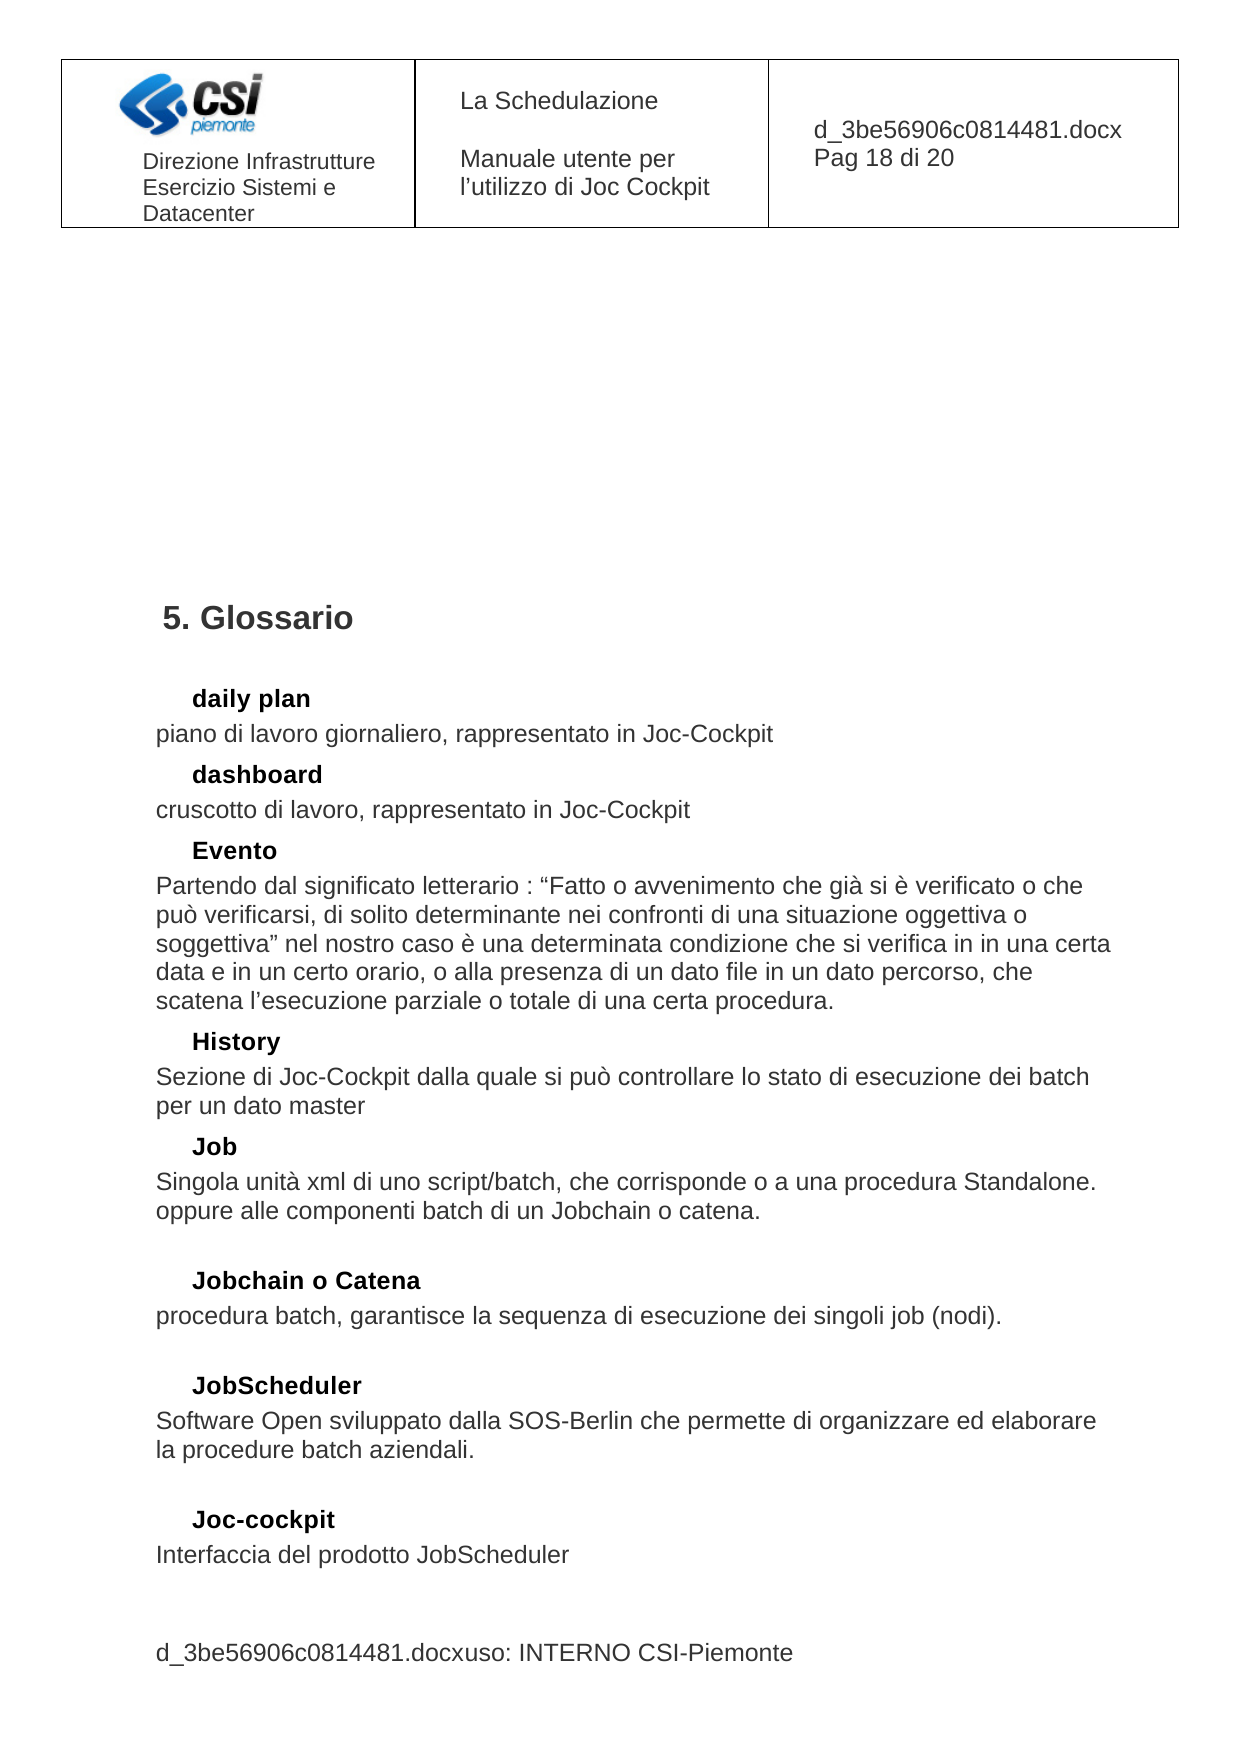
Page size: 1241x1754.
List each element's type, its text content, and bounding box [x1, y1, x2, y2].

text Software Open sviluppato dalla SOS-Berlin che permette di organizzare ed elaborare la procedure batch aziendali. [156, 1406, 1122, 1464]
subtitle daily plan [192, 684, 1092, 712]
text piano di lavoro giornaliero, rappresentato in Joc-Cockpit [156, 719, 1122, 747]
text Sezione di Joc-Cockpit dalla quale si può controllare lo stato di esecuzione dei batch per un dato master [156, 1062, 1122, 1120]
text Partendo dal significato letterario : “Fatto o avvenimento che già si è verificato o che può verificarsi, di solito determinante nei confronti di una situazione oggettiva o soggettiva” nel nostro caso è una determinata condizione che si verifica in in una certa data e in un certo orario, o alla presenza di un dato file in un dato percorso, che scatena l’esecuzione parziale o totale di una certa procedura. [156, 871, 1122, 1015]
text procedura batch, garantisce la sequenza di esecuzione dei singoli job (nodi). [156, 1301, 1122, 1330]
subtitle Joc-cockpit [192, 1505, 1092, 1534]
subtitle Job [192, 1132, 1092, 1161]
text Singola unità xml di uno script/batch, che corrisponde o a una procedura Standalone. oppure alle componenti batch di un Jobchain o catena. [156, 1167, 1122, 1225]
subtitle JobScheduler [192, 1371, 1092, 1400]
subtitle Jobchain o Catena [192, 1266, 1092, 1295]
text cruscotto di lavoro, rappresentato in Joc-Cockpit [156, 795, 1122, 824]
subtitle History [192, 1027, 1092, 1056]
subtitle Evento [192, 836, 1092, 865]
text Interfaccia del prodotto JobScheduler [156, 1540, 1122, 1569]
subtitle dashboard [192, 760, 1092, 789]
picture [106, 60, 282, 148]
subtitle Glossario [162, 598, 1122, 636]
